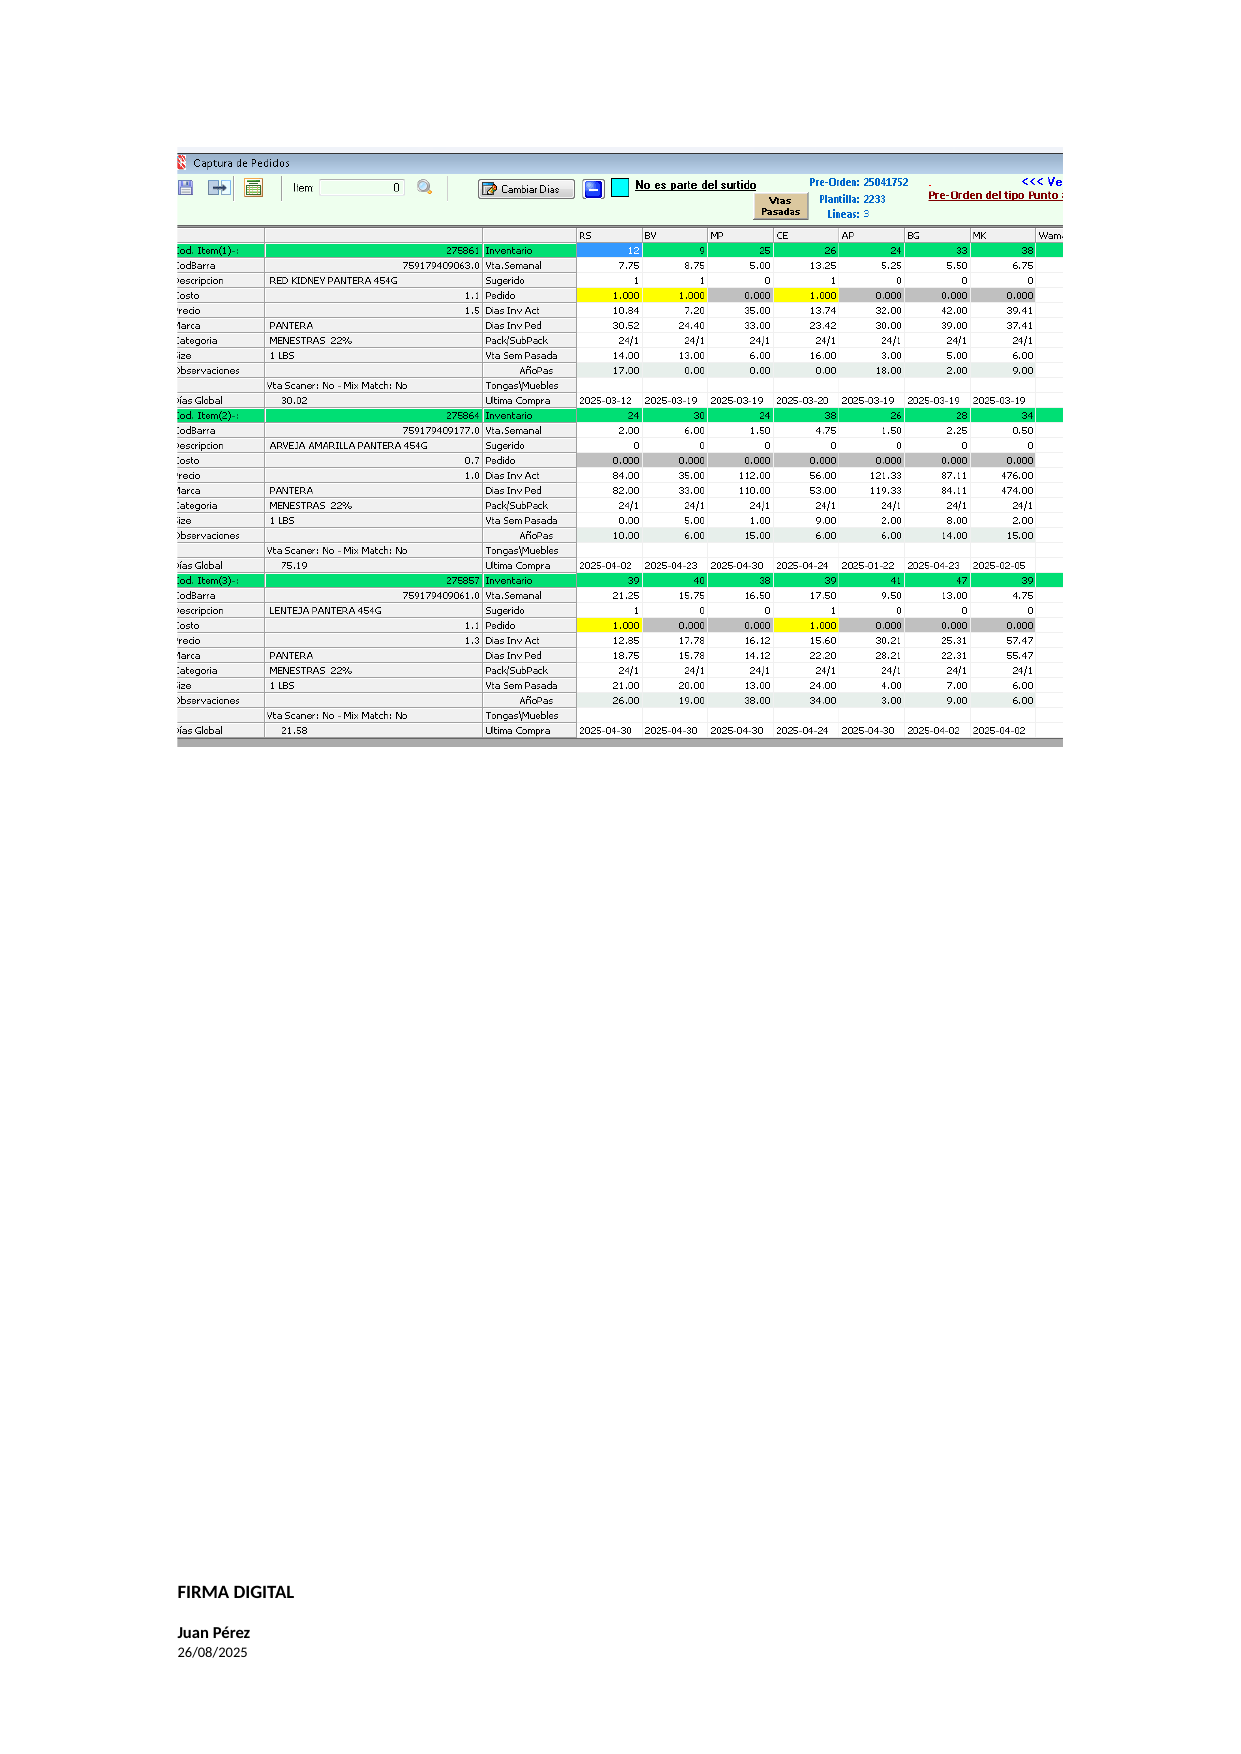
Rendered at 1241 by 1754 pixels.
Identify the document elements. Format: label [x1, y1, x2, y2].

picture [177, 147, 1063, 747]
